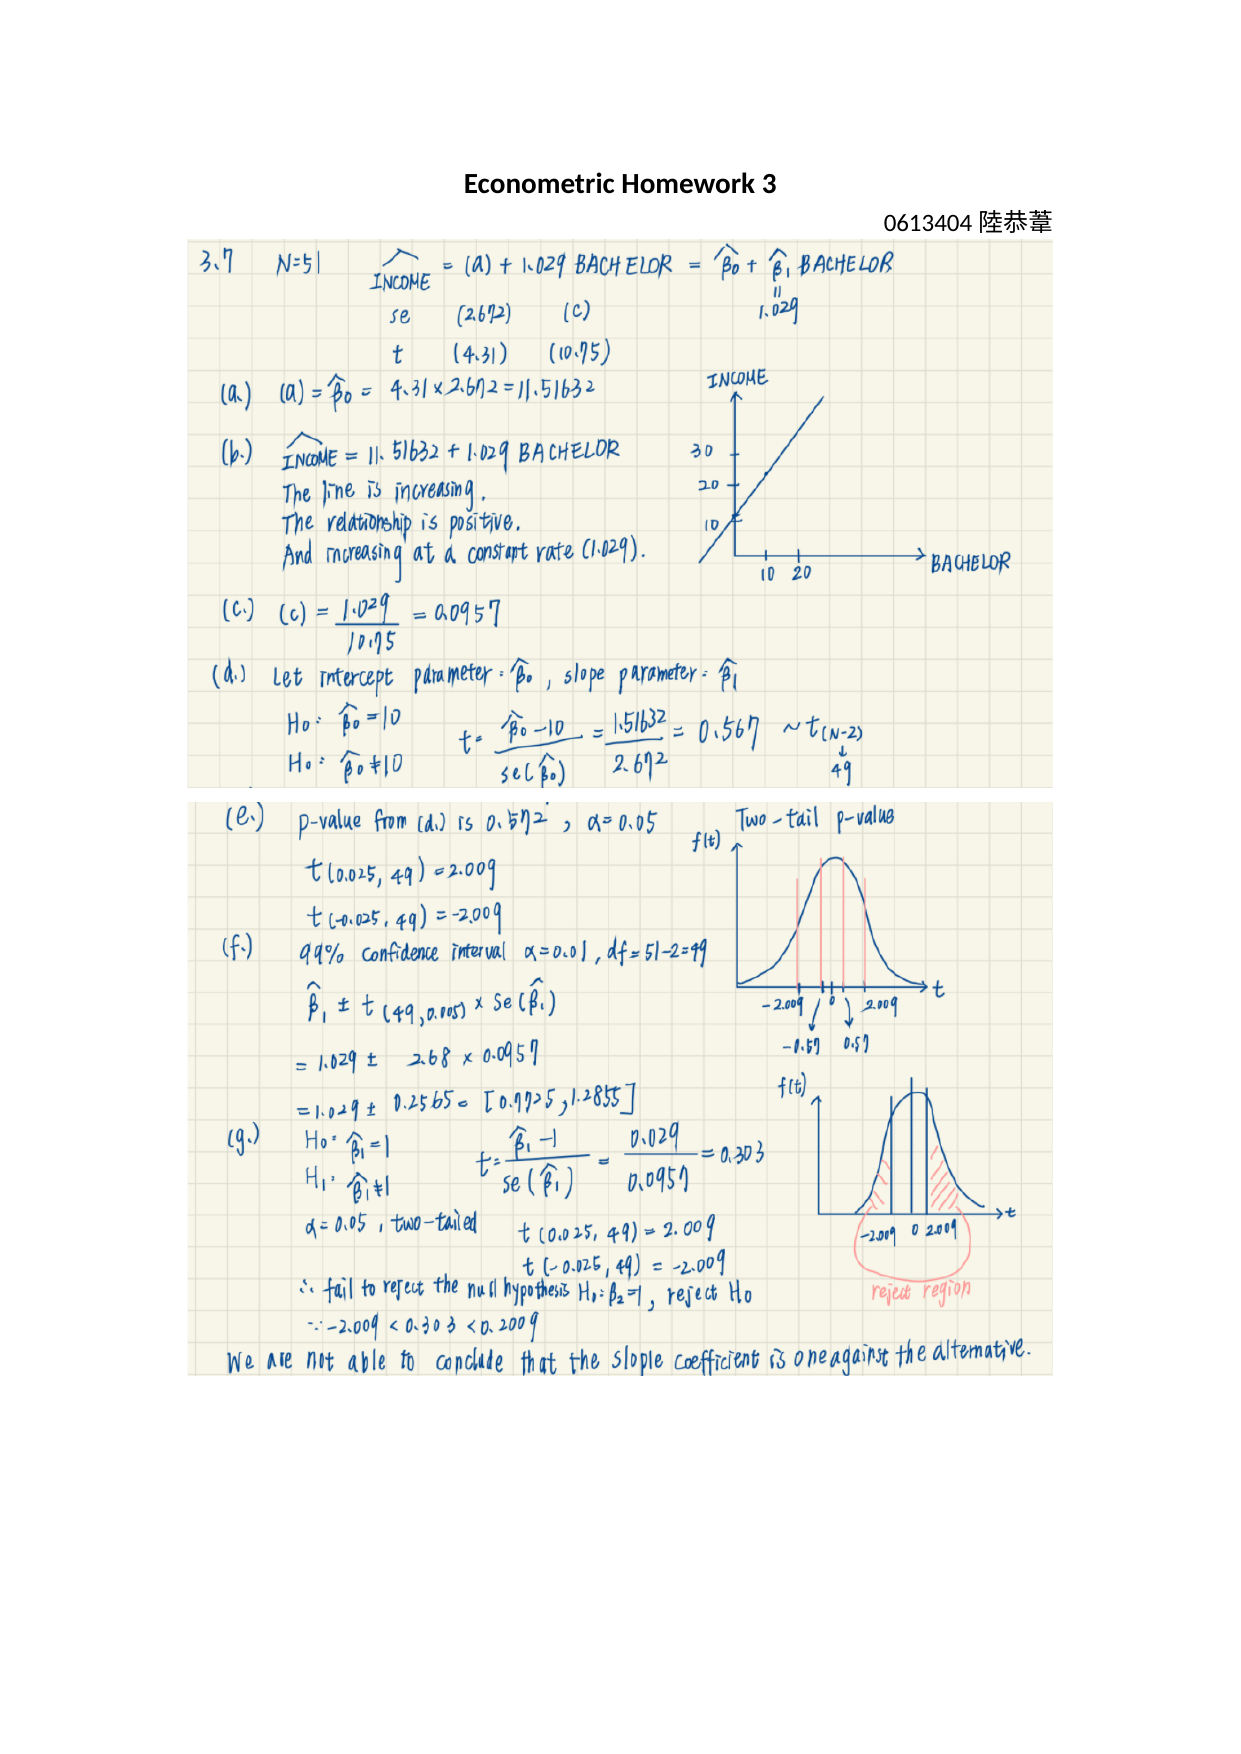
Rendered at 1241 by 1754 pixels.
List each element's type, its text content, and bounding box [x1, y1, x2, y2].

text 0613404 陸恭葦 [187, 202, 1053, 239]
picture [187, 239, 1053, 788]
picture [187, 802, 1053, 1376]
text Econometric Homework 3 [187, 164, 1053, 202]
